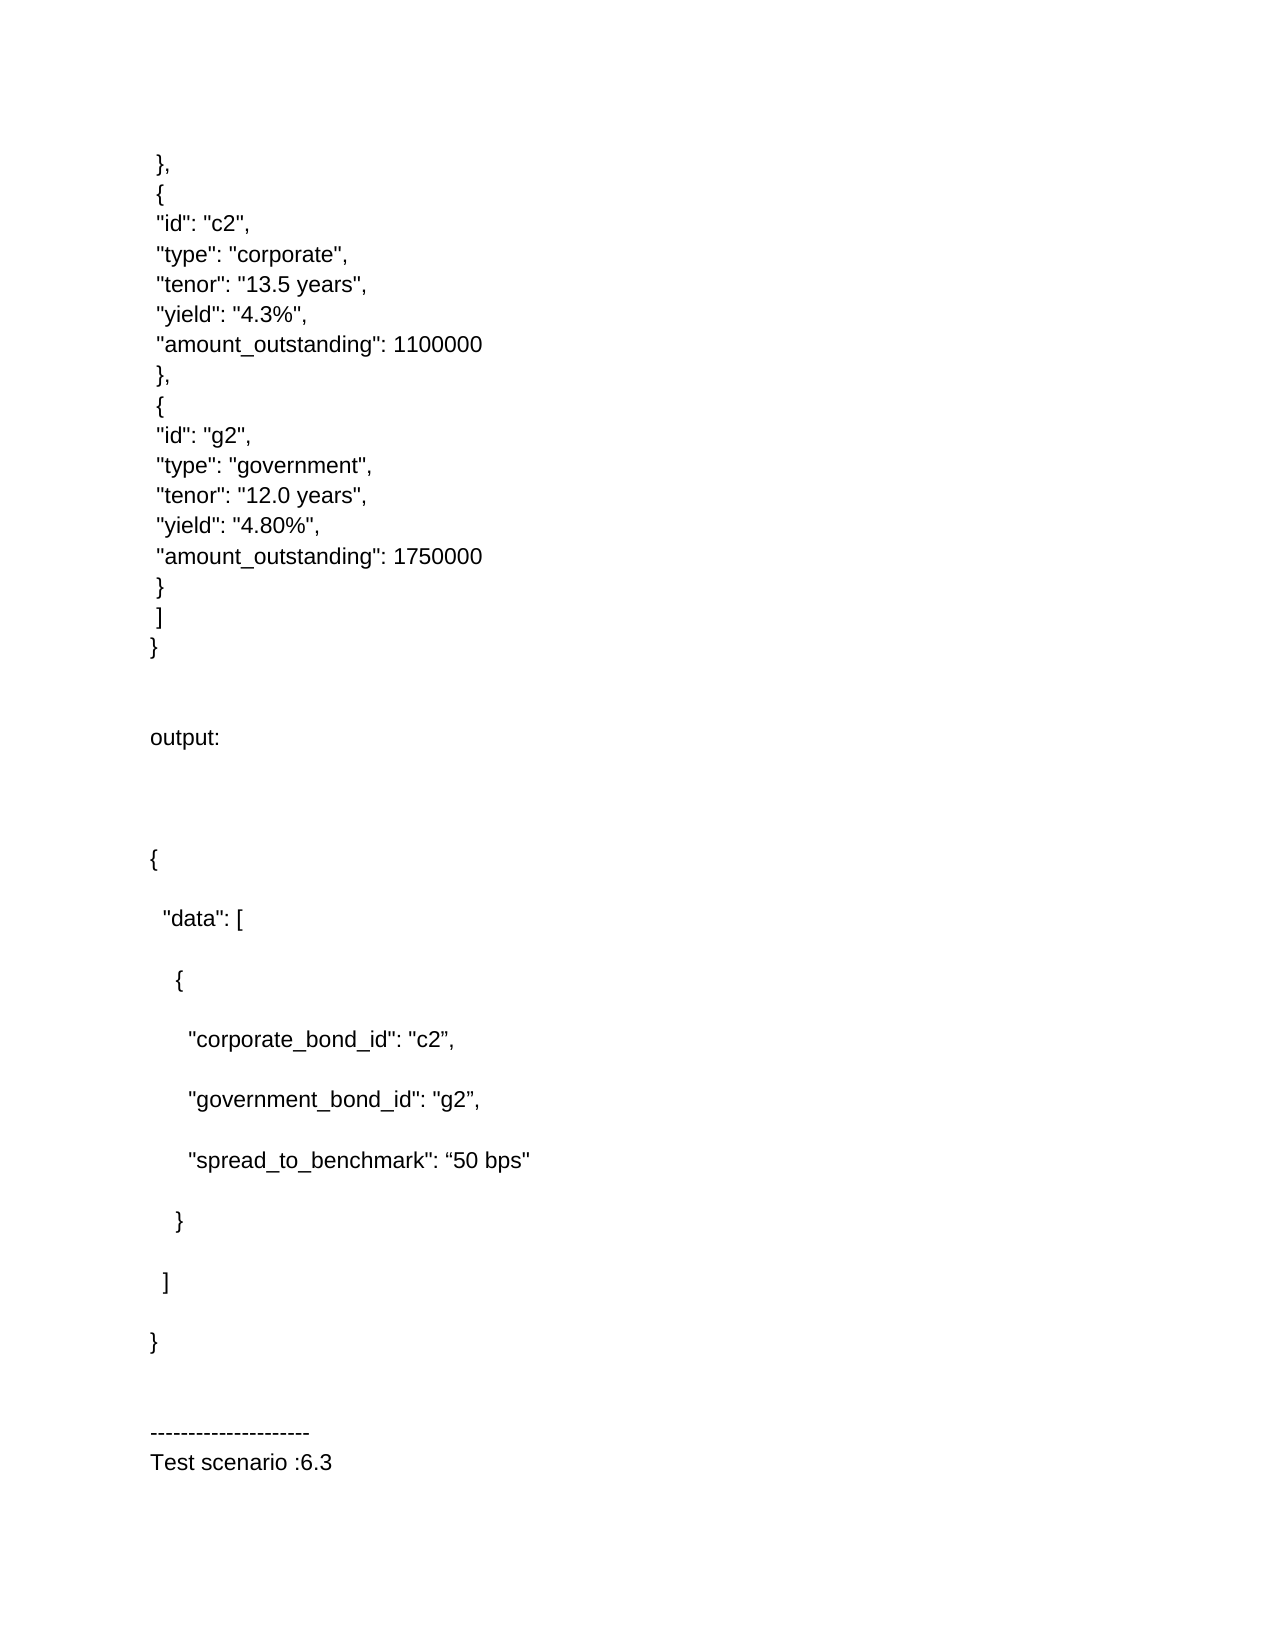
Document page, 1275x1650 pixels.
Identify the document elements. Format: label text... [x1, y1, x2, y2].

text "spread_to_benchmark": “50 bps" [150, 1147, 1125, 1173]
text "yield": "4.80%", [150, 512, 1125, 539]
text "id": "c2", [150, 210, 1125, 237]
text "id": "g2", [150, 422, 1125, 448]
text { [150, 845, 1125, 871]
text } [150, 1207, 1125, 1234]
text } [150, 1328, 1125, 1354]
text --------------------- [150, 1419, 1125, 1445]
text }, [150, 361, 1125, 388]
text "tenor": "12.0 years", [150, 482, 1125, 509]
text "amount_outstanding": 1750000 [150, 543, 1125, 569]
text { [150, 966, 1125, 992]
text ] [150, 1268, 1125, 1294]
text output: [150, 724, 1125, 750]
text "government_bond_id": "g2”, [150, 1086, 1125, 1113]
text }, [150, 150, 1125, 176]
text "corporate_bond_id": "c2”, [150, 1026, 1125, 1052]
text "type": "government", [150, 452, 1125, 478]
text "yield": "4.3%", [150, 301, 1125, 327]
text } [150, 573, 1125, 599]
text ] [150, 603, 1125, 629]
text "data": [ [150, 905, 1125, 932]
text "type": "corporate", [150, 241, 1125, 267]
text Test scenario :6.3 [150, 1449, 1125, 1475]
text "tenor": "13.5 years", [150, 271, 1125, 297]
text "amount_outstanding": 1100000 [150, 331, 1125, 358]
text { [150, 180, 1125, 207]
text } [150, 633, 1125, 660]
text { [150, 392, 1125, 418]
